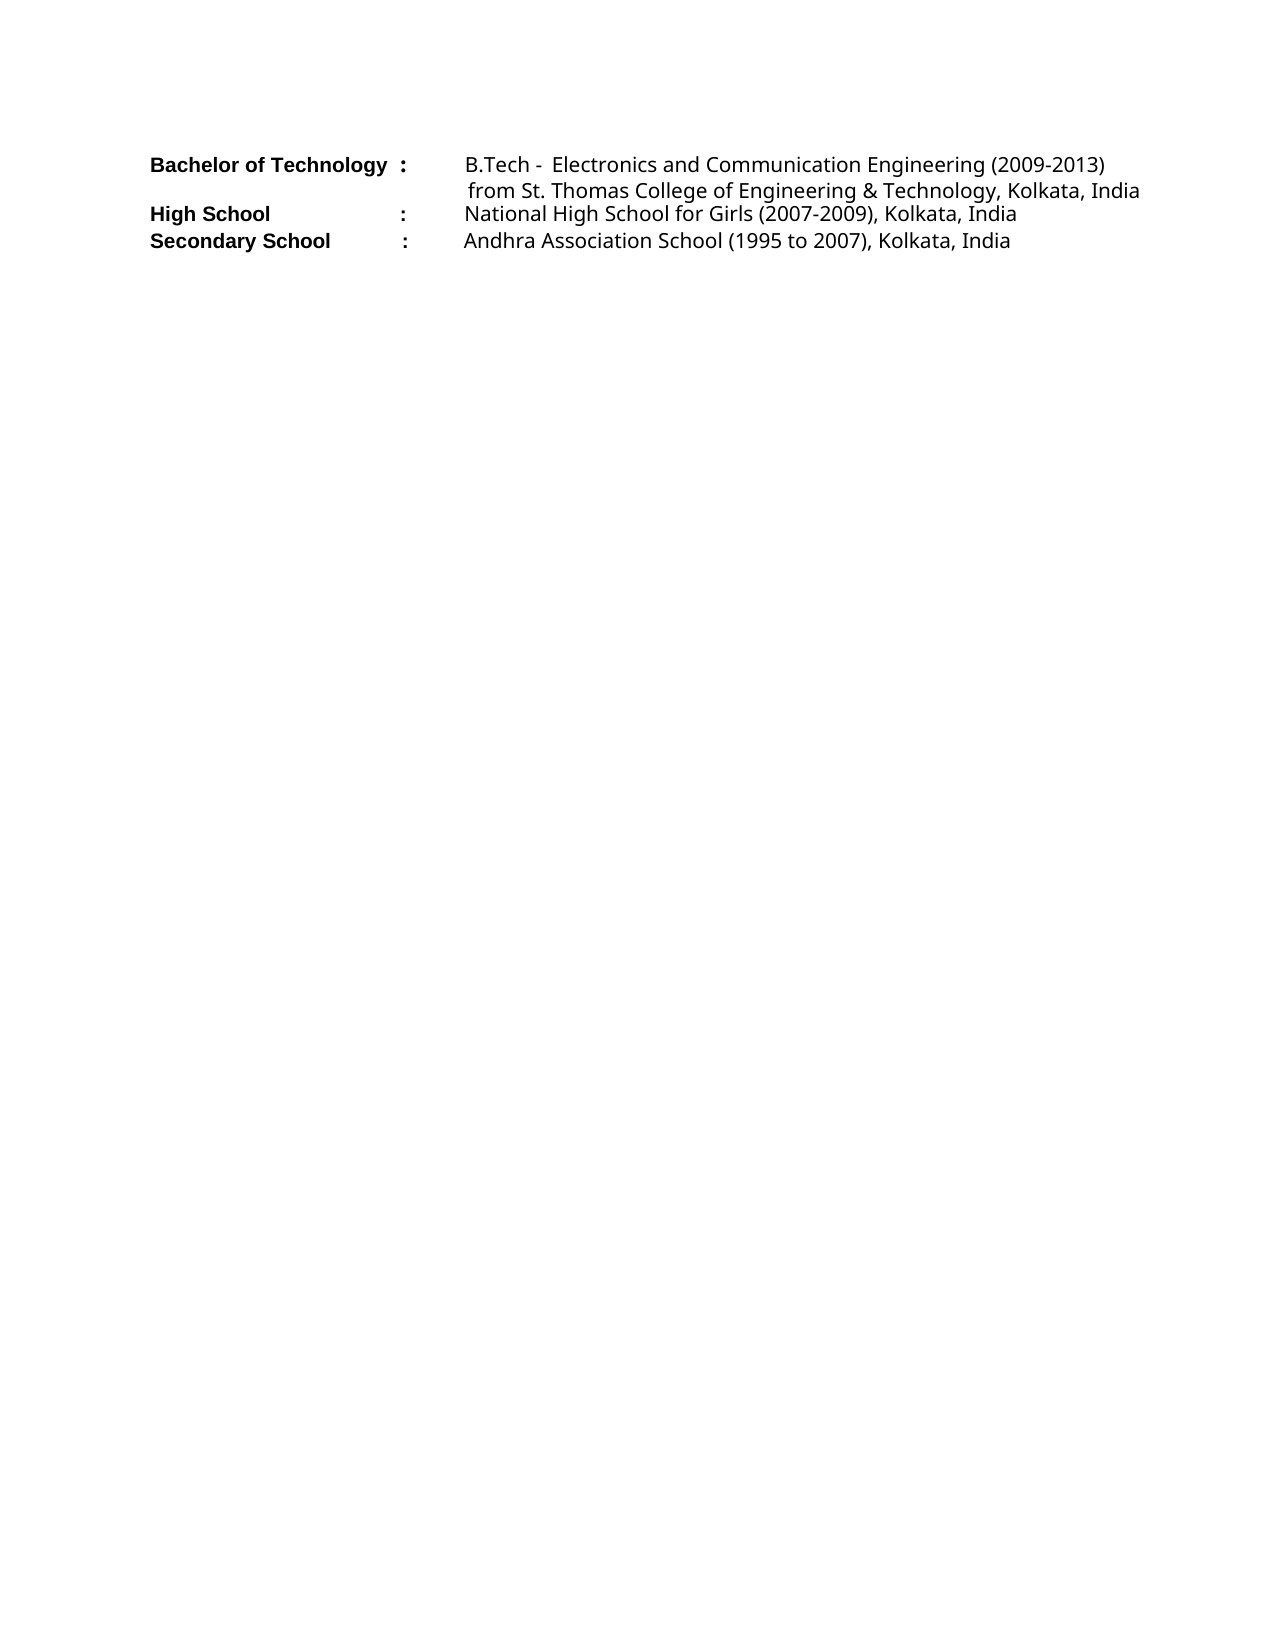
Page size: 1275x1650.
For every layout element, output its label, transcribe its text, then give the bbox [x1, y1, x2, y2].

text High School : National High School for Girls (2007-2009), Kolkata, India [150, 203, 1200, 226]
text Bachelor of Technology : B.Tech - Electronics and Communication Engineering (2009-2013) [150, 149, 1200, 179]
text Secondary School : Andhra Association School (1995 to 2007), Kolkata, India [150, 226, 1200, 255]
text from St. Thomas College of Engineering & Technology, Kolkata, India [468, 179, 1200, 203]
